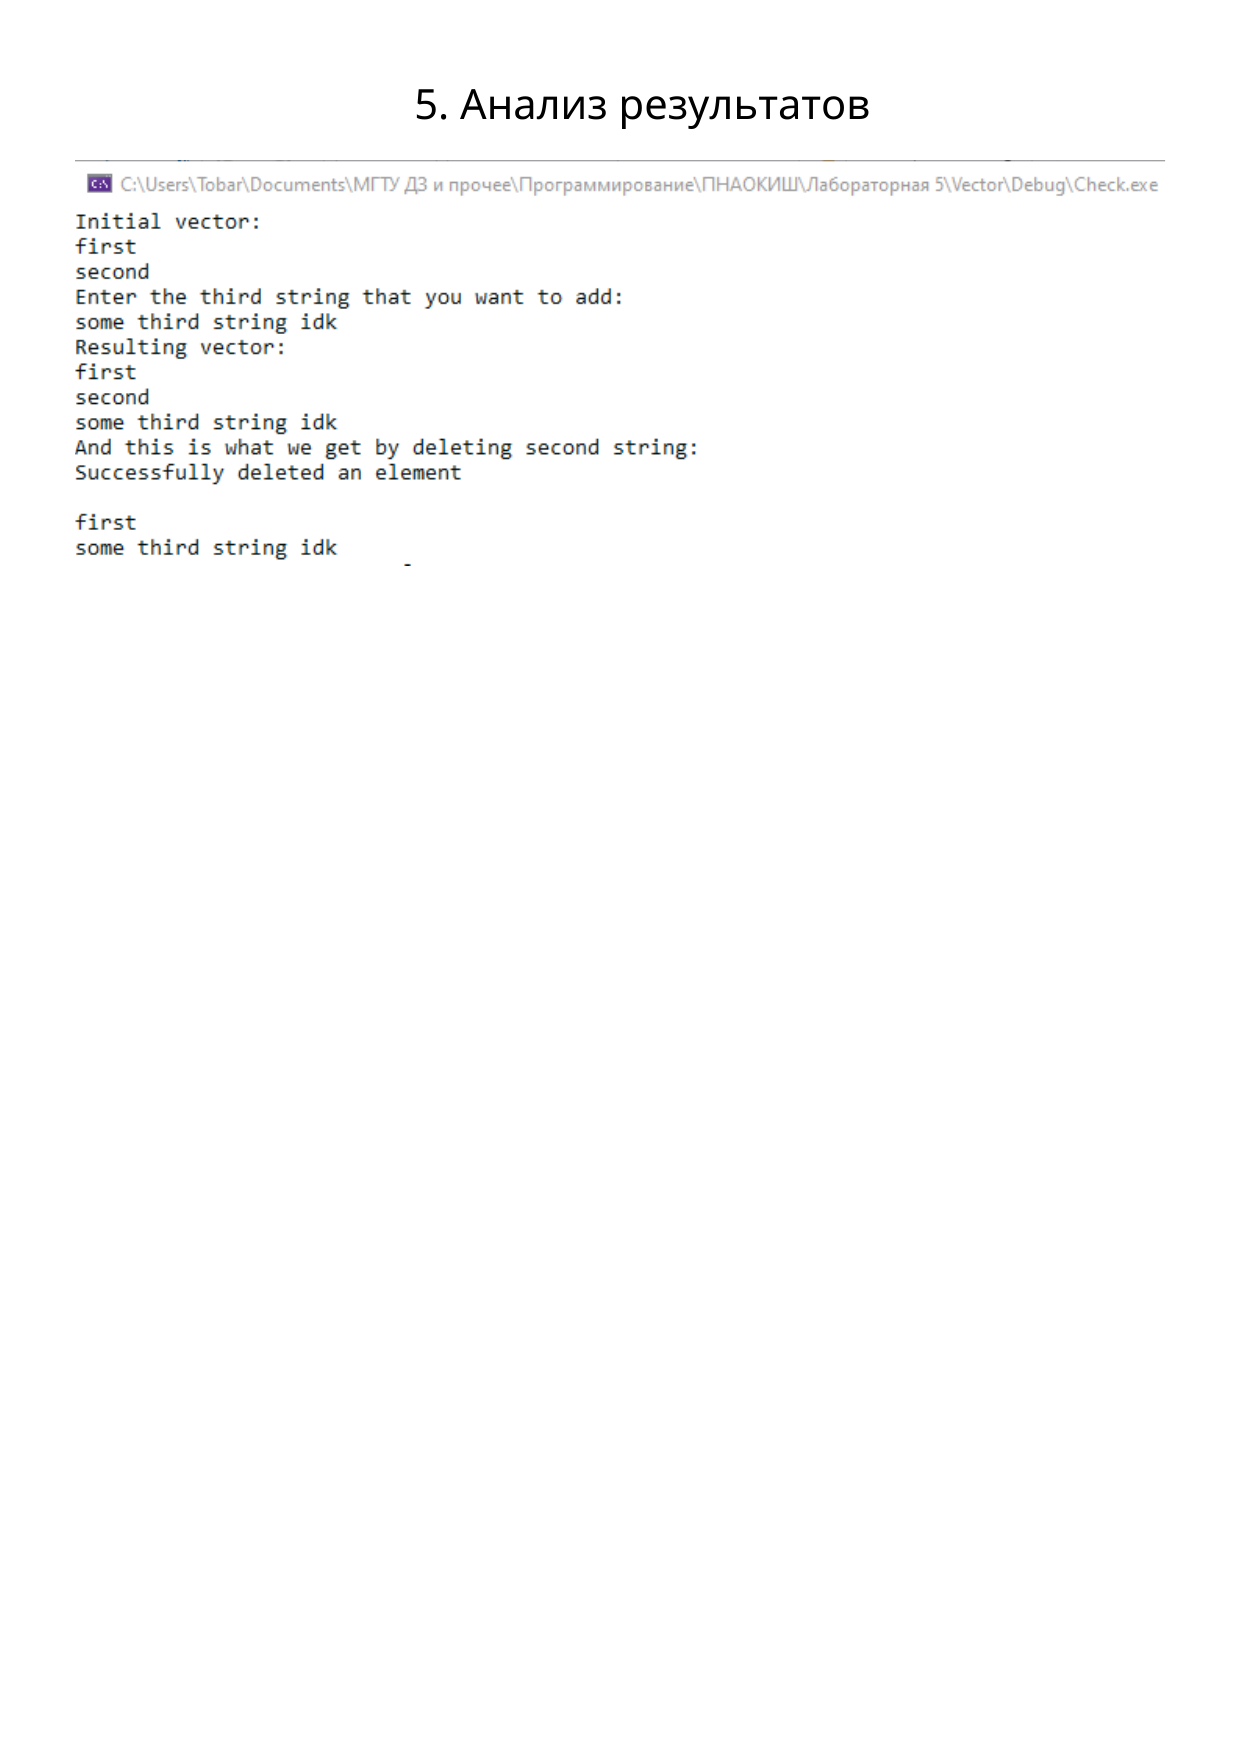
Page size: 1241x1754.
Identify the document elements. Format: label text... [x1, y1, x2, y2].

picture [75, 160, 1166, 566]
text 5. Анализ результатов [119, 75, 1165, 132]
